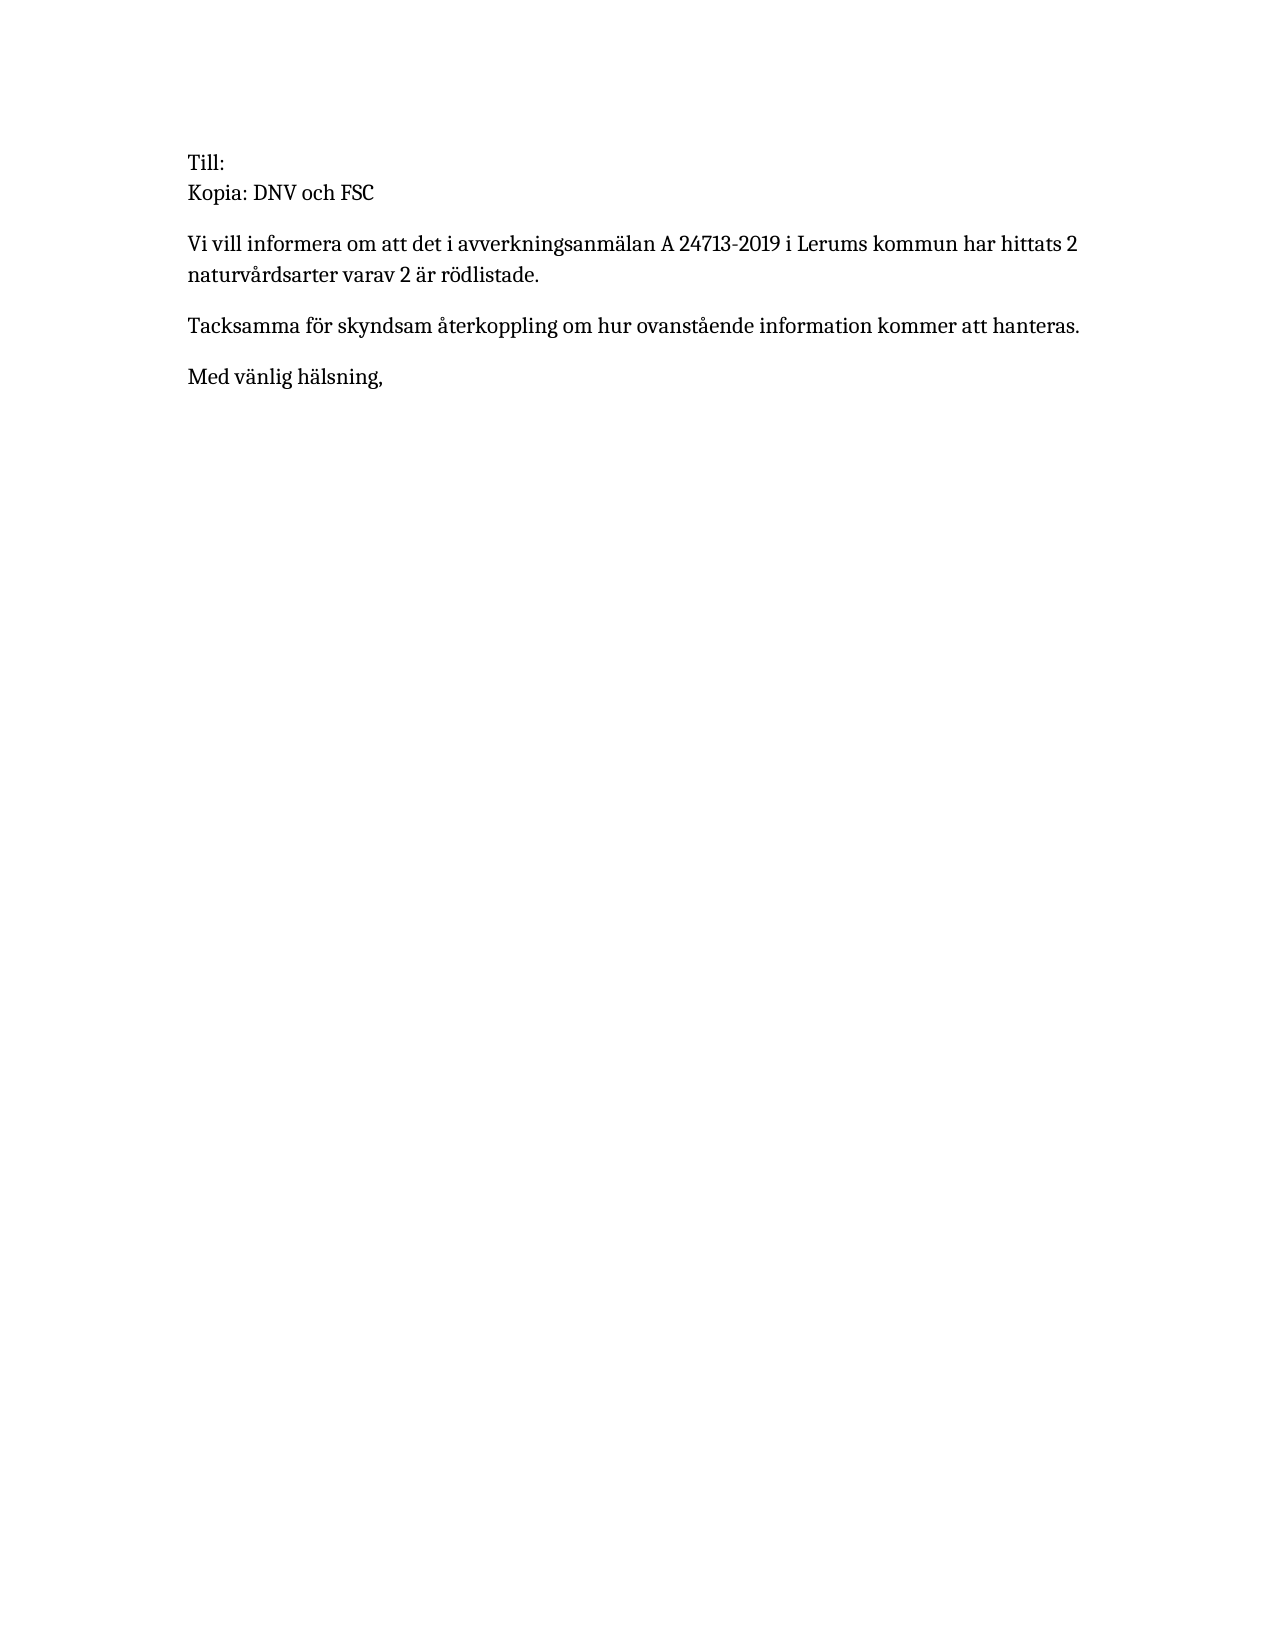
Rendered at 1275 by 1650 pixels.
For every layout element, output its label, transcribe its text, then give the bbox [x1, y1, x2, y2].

text Till: Kopia: DNV och FSC [187, 150, 1087, 207]
text Med vänlig hälsning, [187, 363, 1087, 420]
text Tacksamma för skyndsam återkoppling om hur ovanstående information kommer att hanteras. [187, 312, 1087, 339]
text Vi vill informera om att det i avverkningsanmälan A 24713-2019 i Lerums kommun har hittats 2 naturvårdsarter varav 2 är rödlistade. [187, 231, 1087, 288]
